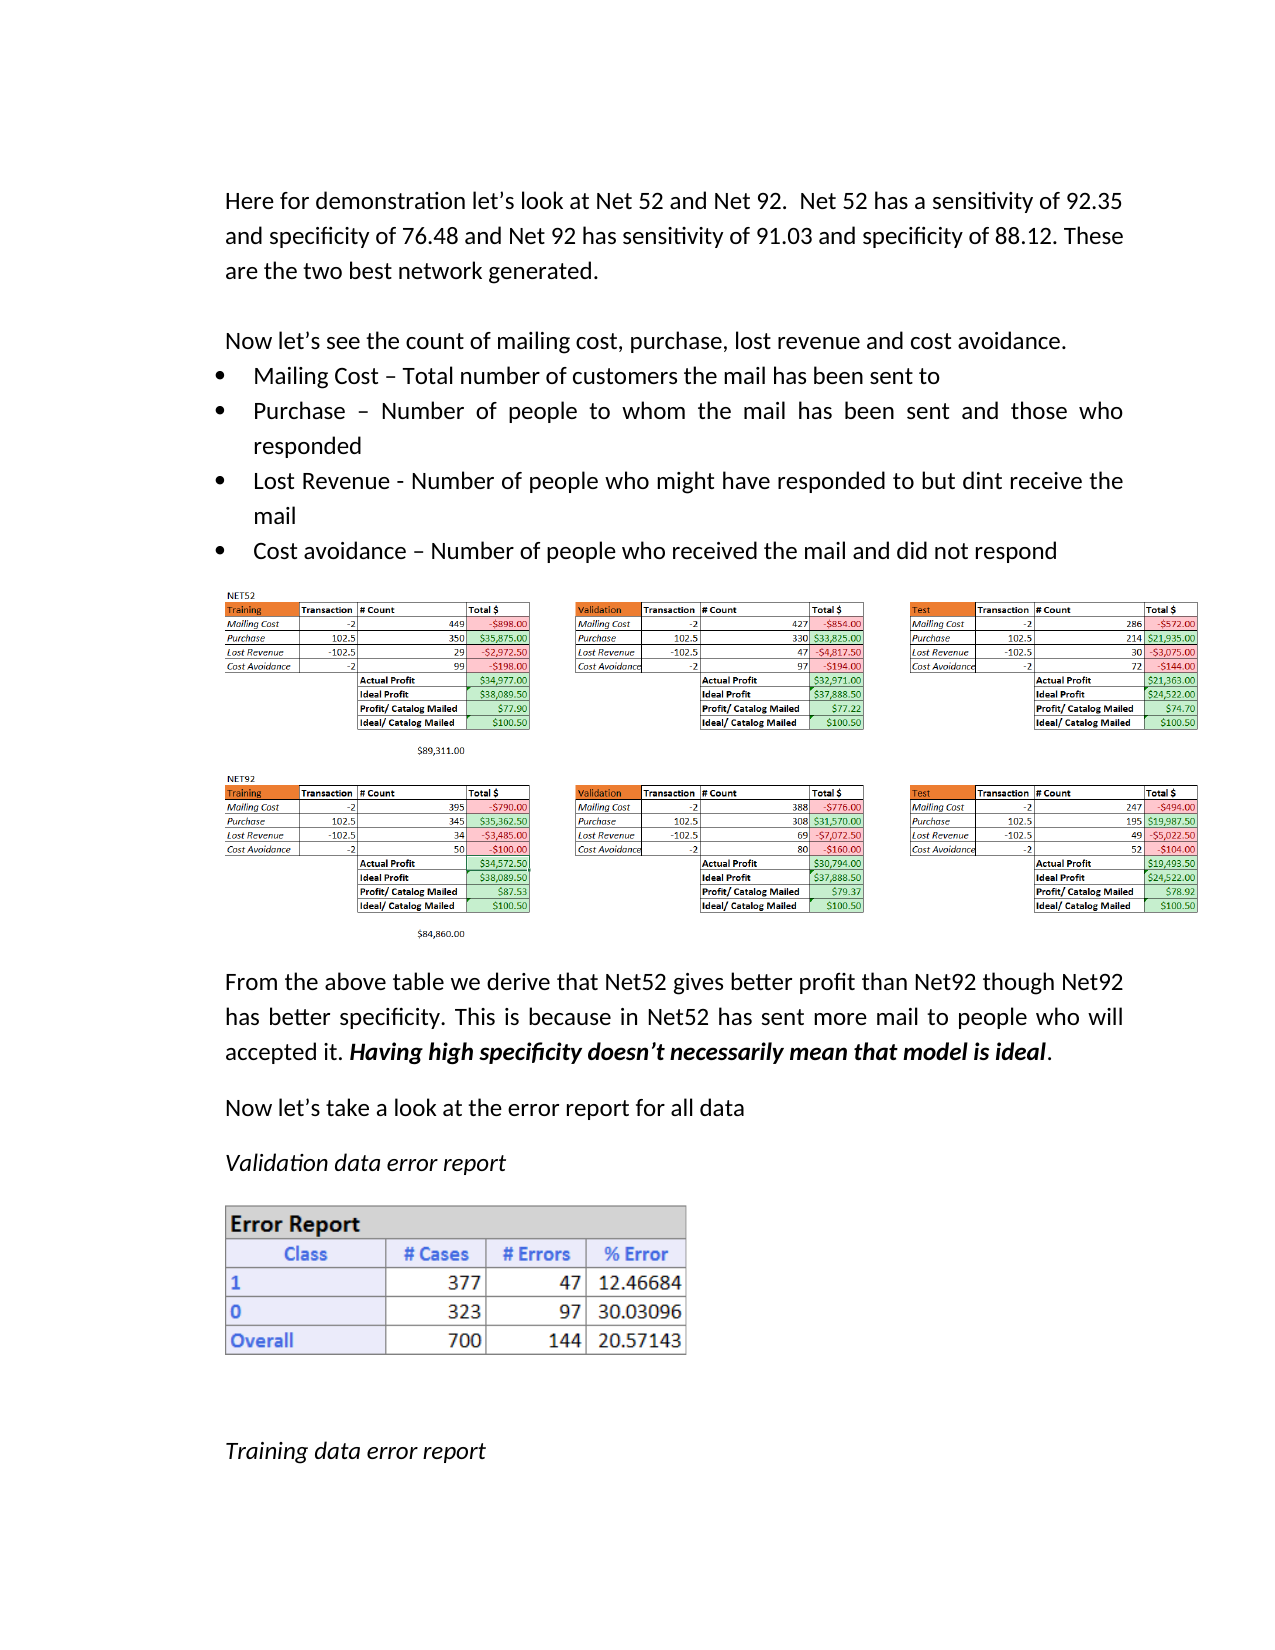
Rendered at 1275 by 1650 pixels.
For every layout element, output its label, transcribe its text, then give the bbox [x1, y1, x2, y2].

text Training data error report [225, 1435, 1125, 1466]
text Now let’s take a look at the error report for all data [225, 1092, 1125, 1122]
picture [225, 1203, 687, 1355]
list Cost avoidance – Number of people who received the mail and did not respond [216, 535, 1125, 566]
picture [225, 590, 1199, 941]
list Here for demonstration let’s look at Net 52 and Net 92. Net 52 has a sensitivity of 92.35 and specificity of 76.48 and Net 92 has sensitivity of 91.03 and specificity of 88.12. These are the two best network generated. [225, 185, 1125, 286]
list Mailing Cost – Total number of customers the mail has been sent to [216, 360, 1125, 391]
text From the above table we derive that Net52 gives better profit than Net92 though Net92 has better specificity. This is because in Net52 has sent more mail to people who will accepted it. Having high specificity doesn’t necessarily mean that model is ideal. [225, 966, 1125, 1066]
text Validation data error report [225, 1147, 1125, 1178]
list Lost Revenue - Number of people who might have responded to but dint receive the mail [216, 465, 1125, 531]
list Now let’s see the count of mailing cost, purchase, lost revenue and cost avoidance. [225, 325, 1125, 356]
list Purchase – Number of people to whom the mail has been sent and those who responded [216, 395, 1125, 461]
